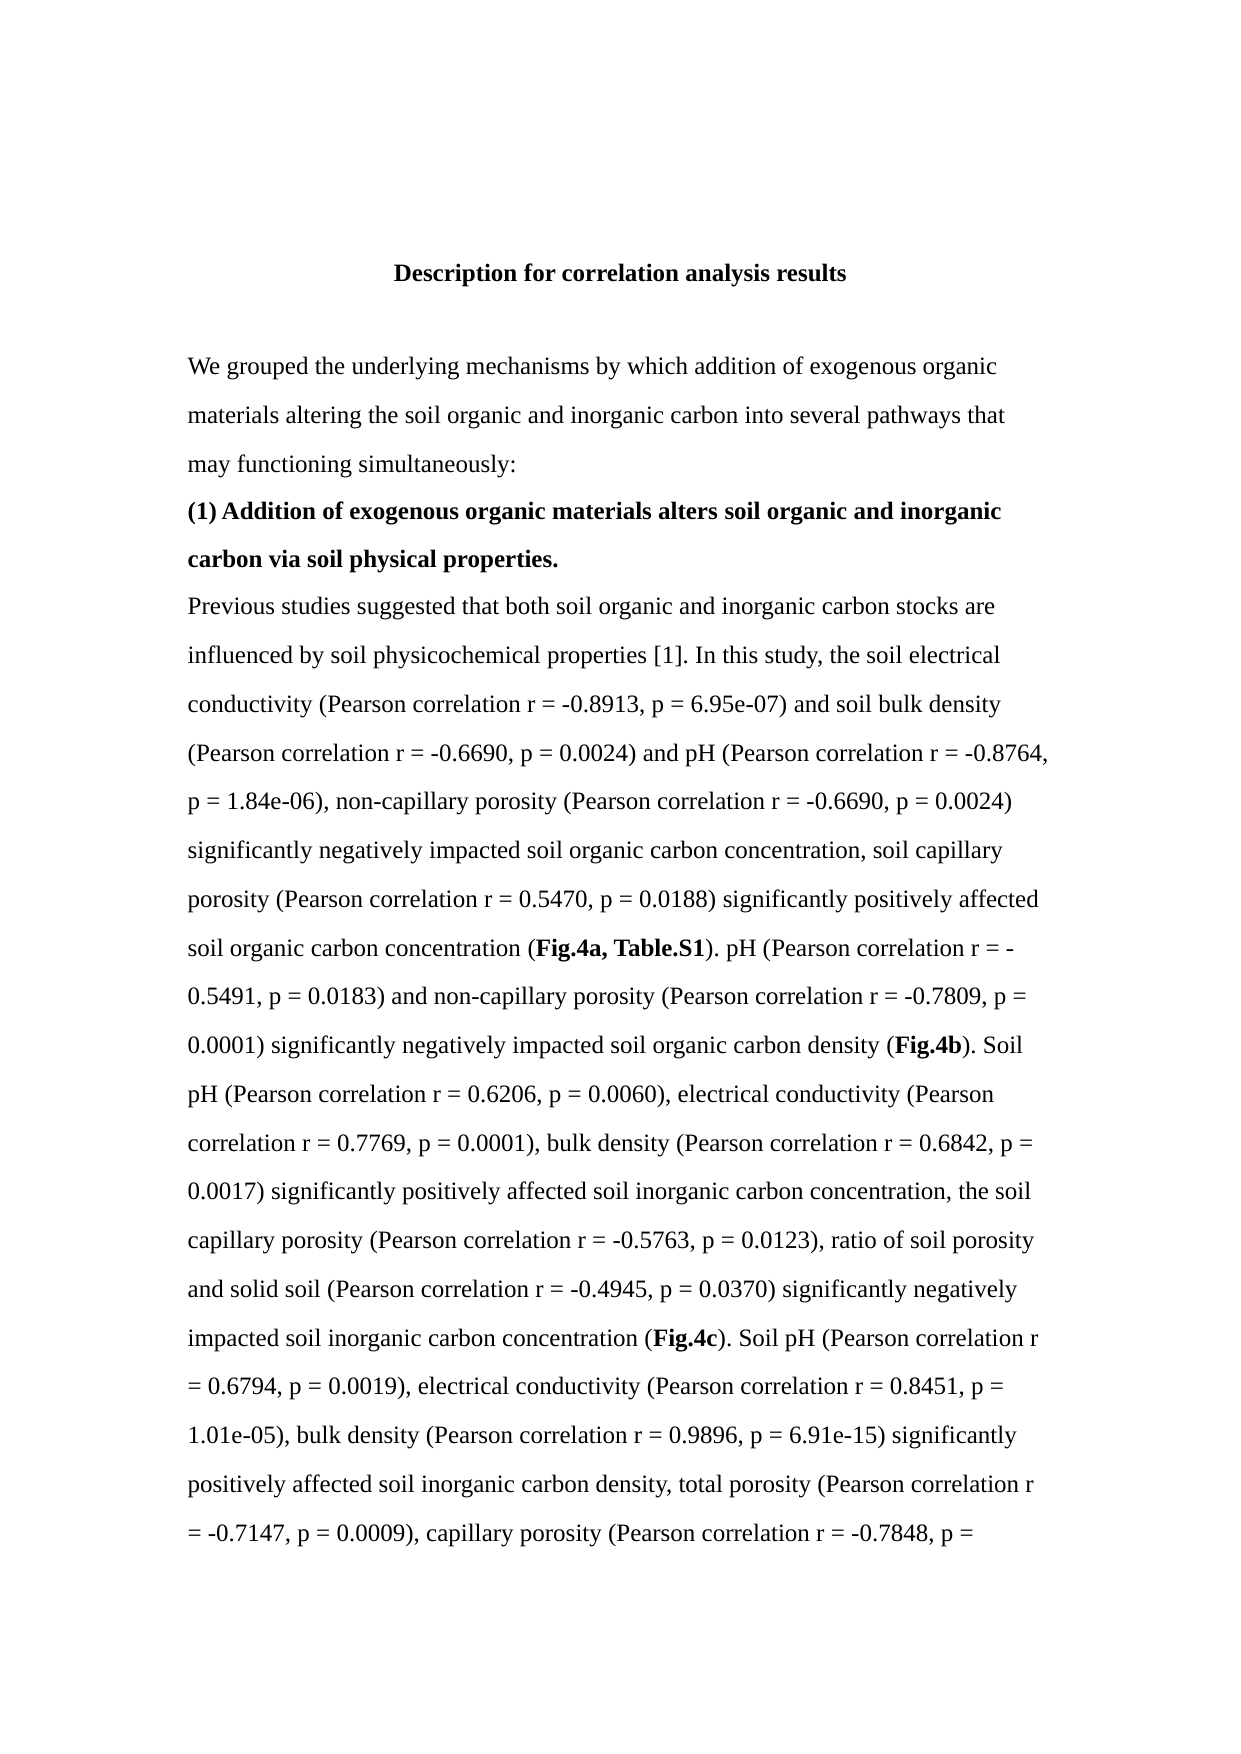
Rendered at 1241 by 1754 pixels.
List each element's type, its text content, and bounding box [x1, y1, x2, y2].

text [187, 589, 1053, 1548]
text (1) Addition of exogenous organic materials alters soil organic and inorganic carbon via soil physical properties. [187, 494, 1053, 575]
text Description for correlation analysis results [187, 256, 1053, 288]
text We grouped the underlying mechanisms by which addition of exogenous organic materials altering the soil organic and inorganic carbon into several pathways that may functioning simultaneously: [187, 349, 1053, 479]
